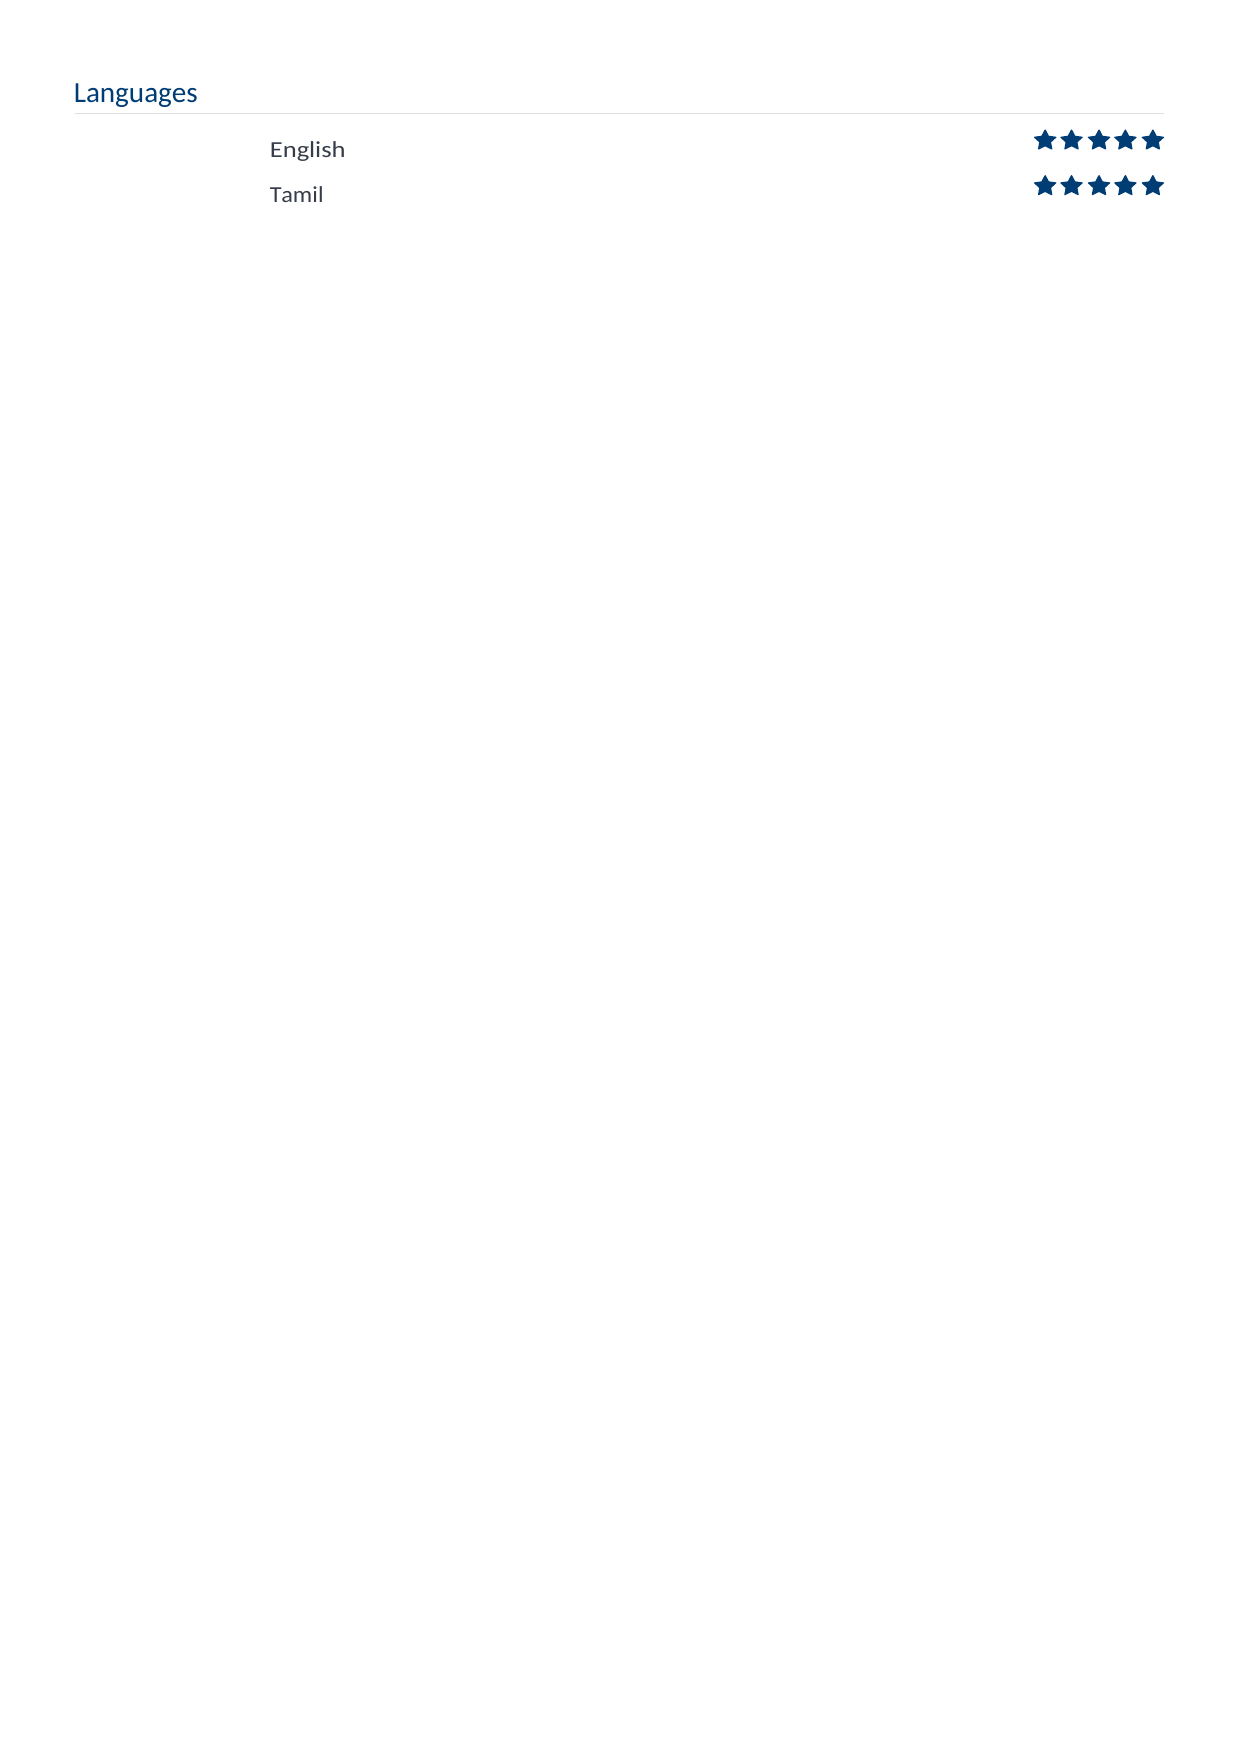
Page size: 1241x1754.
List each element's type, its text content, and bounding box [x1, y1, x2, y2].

subtitle Languages [73, 74, 1162, 110]
